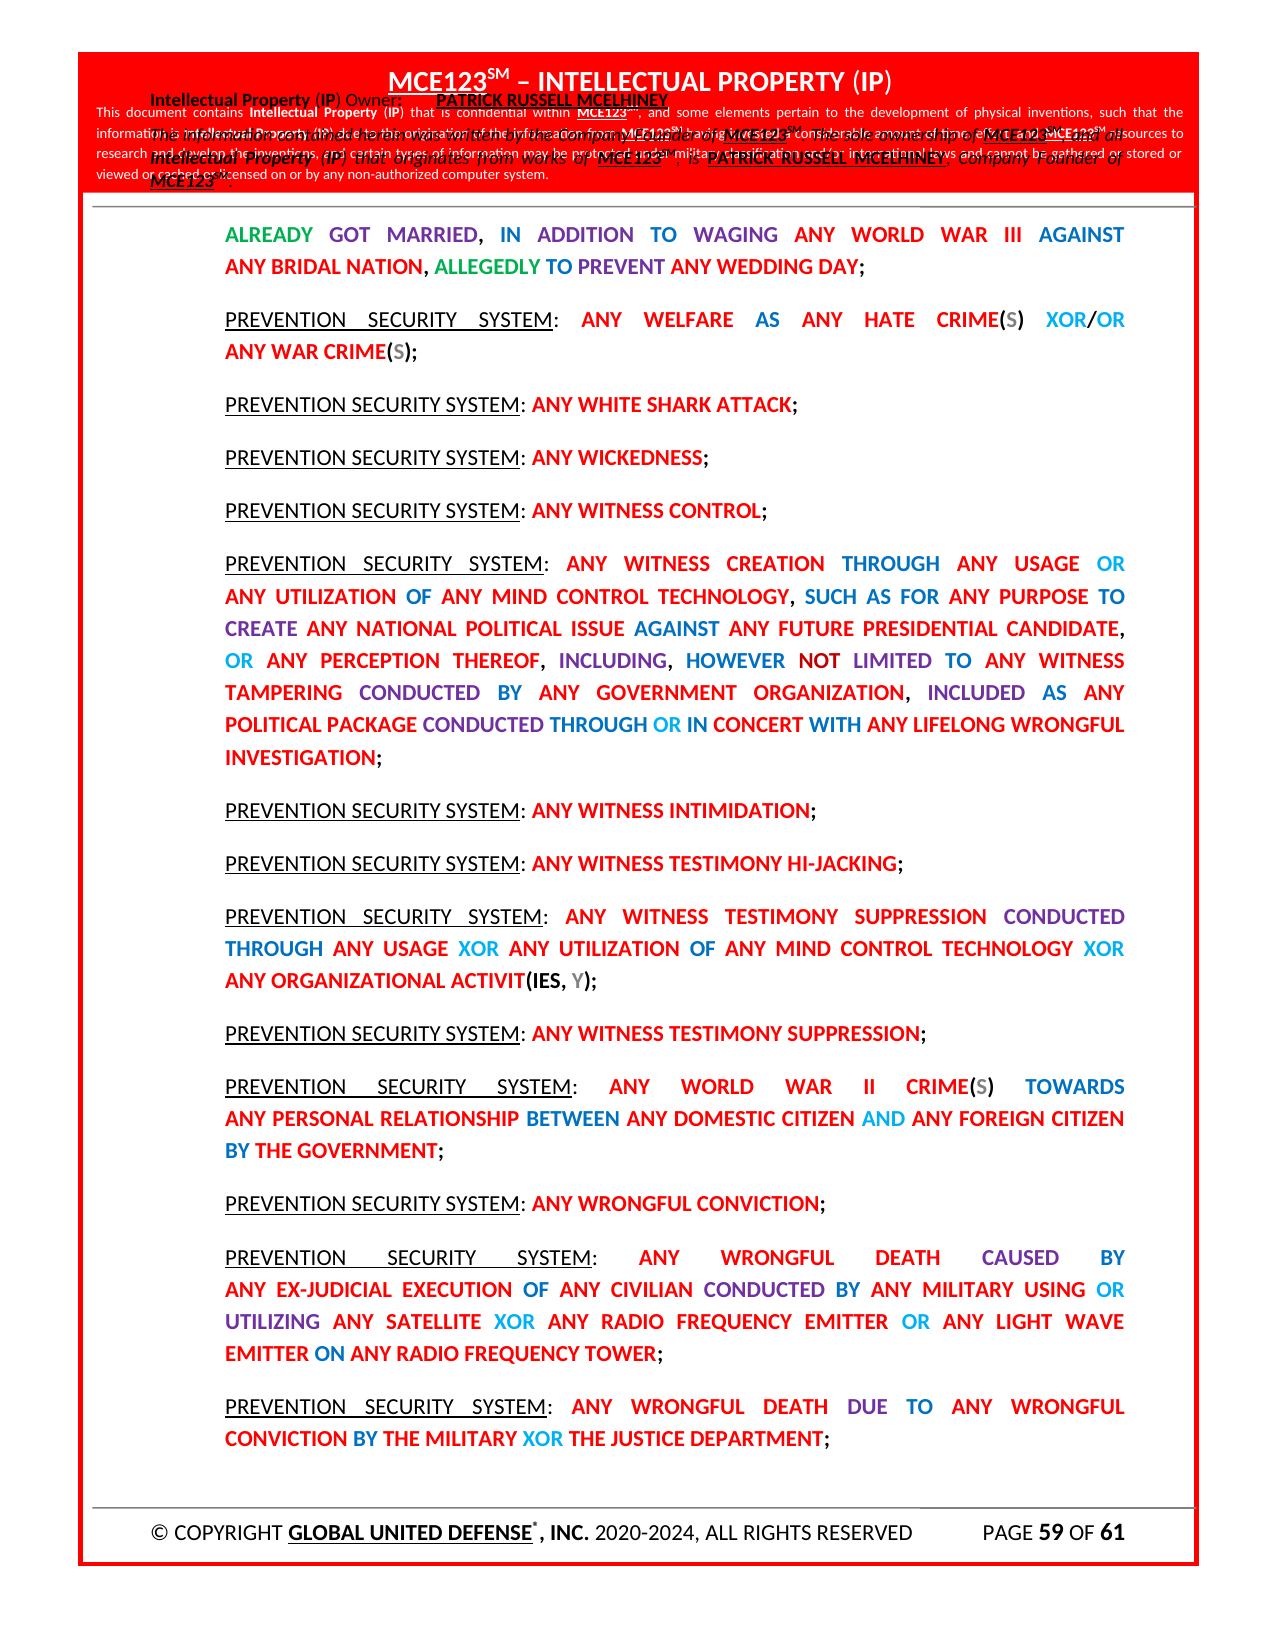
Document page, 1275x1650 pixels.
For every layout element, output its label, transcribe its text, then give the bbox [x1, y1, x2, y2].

text PREVENTION SECURITY SYSTEM: ANY WHITE SHARK ATTACK; [225, 391, 1125, 418]
text PREVENTION SECURITY SYSTEM: ANY WITNESS TESTIMONY SUPPRESSION CONDUCTED THROUGH ANY USAGE XOR ANY UTILIZATION OF ANY MIND CONTROL TECHNOLOGY XOR ANY ORGANIZATIONAL ACTIVIT(IES, Y); [225, 902, 1125, 994]
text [225, 220, 1125, 280]
text PREVENTION SECURITY SYSTEM: ANY WITNESS INTIMIDATION; [225, 796, 1125, 824]
text PREVENTION SECURITY SYSTEM: ANY WORLD WAR II CRIME(S) TOWARDS ANY PERSONAL RELATIONSHIP BETWEEN ANY DOMESTIC CITIZEN AND ANY FOREIGN CITIZEN BY THE GOVERNMENT; [225, 1072, 1125, 1164]
text PREVENTION SECURITY SYSTEM: ANY WITNESS TESTIMONY HI-JACKING; [225, 849, 1125, 877]
text PREVENTION SECURITY SYSTEM: ANY WITNESS CONTROL; [225, 497, 1125, 524]
text PREVENTION SECURITY SYSTEM: ANY WITNESS TESTIMONY SUPPRESSION; [225, 1019, 1125, 1047]
text PREVENTION SECURITY SYSTEM: ANY WITNESS CREATION THROUGH ANY USAGE OR ANY UTILIZATION OF ANY MIND CONTROL TECHNOLOGY, SUCH AS FOR ANY PURPOSE TO CREATE ANY NATIONAL POLITICAL ISSUE AGAINST ANY FUTURE PRESIDENTIAL CANDIDATE, OR ANY PERCEPTION THEREOF, INCLUDING, HOWEVER NOT LIMITED TO ANY WITNESS TAMPERING CONDUCTED BY ANY GOVERNMENT ORGANIZATION, INCLUDED AS ANY POLITICAL PACKAGE CONDUCTED THROUGH OR IN CONCERT WITH ANY LIFELONG WRONGFUL INVESTIGATION; [225, 549, 1125, 771]
text PREVENTION SECURITY SYSTEM: ANY WELFARE AS ANY HATE CRIME(S) XOR/OR ANY WAR CRIME(S); [225, 305, 1125, 366]
text PREVENTION SECURITY SYSTEM: ANY WICKEDNESS; [225, 443, 1125, 472]
text PREVENTION SECURITY SYSTEM: ANY WRONGFUL CONVICTION; [225, 1189, 1125, 1218]
text PREVENTION SECURITY SYSTEM: ANY WRONGFUL DEATH DUE TO ANY WRONGFUL CONVICTION BY THE MILITARY XOR THE JUSTICE DEPARTMENT; [225, 1392, 1125, 1452]
text PREVENTION SECURITY SYSTEM: ANY WRONGFUL DEATH CAUSED BY ANY EX-JUDICIAL EXECUTION OF ANY CIVILIAN CONDUCTED BY ANY MILITARY USING OR UTILIZING ANY SATELLITE XOR ANY RADIO FREQUENCY EMITTER OR ANY LIGHT WAVE EMITTER ON ANY RADIO FREQUENCY TOWER; [225, 1243, 1125, 1367]
